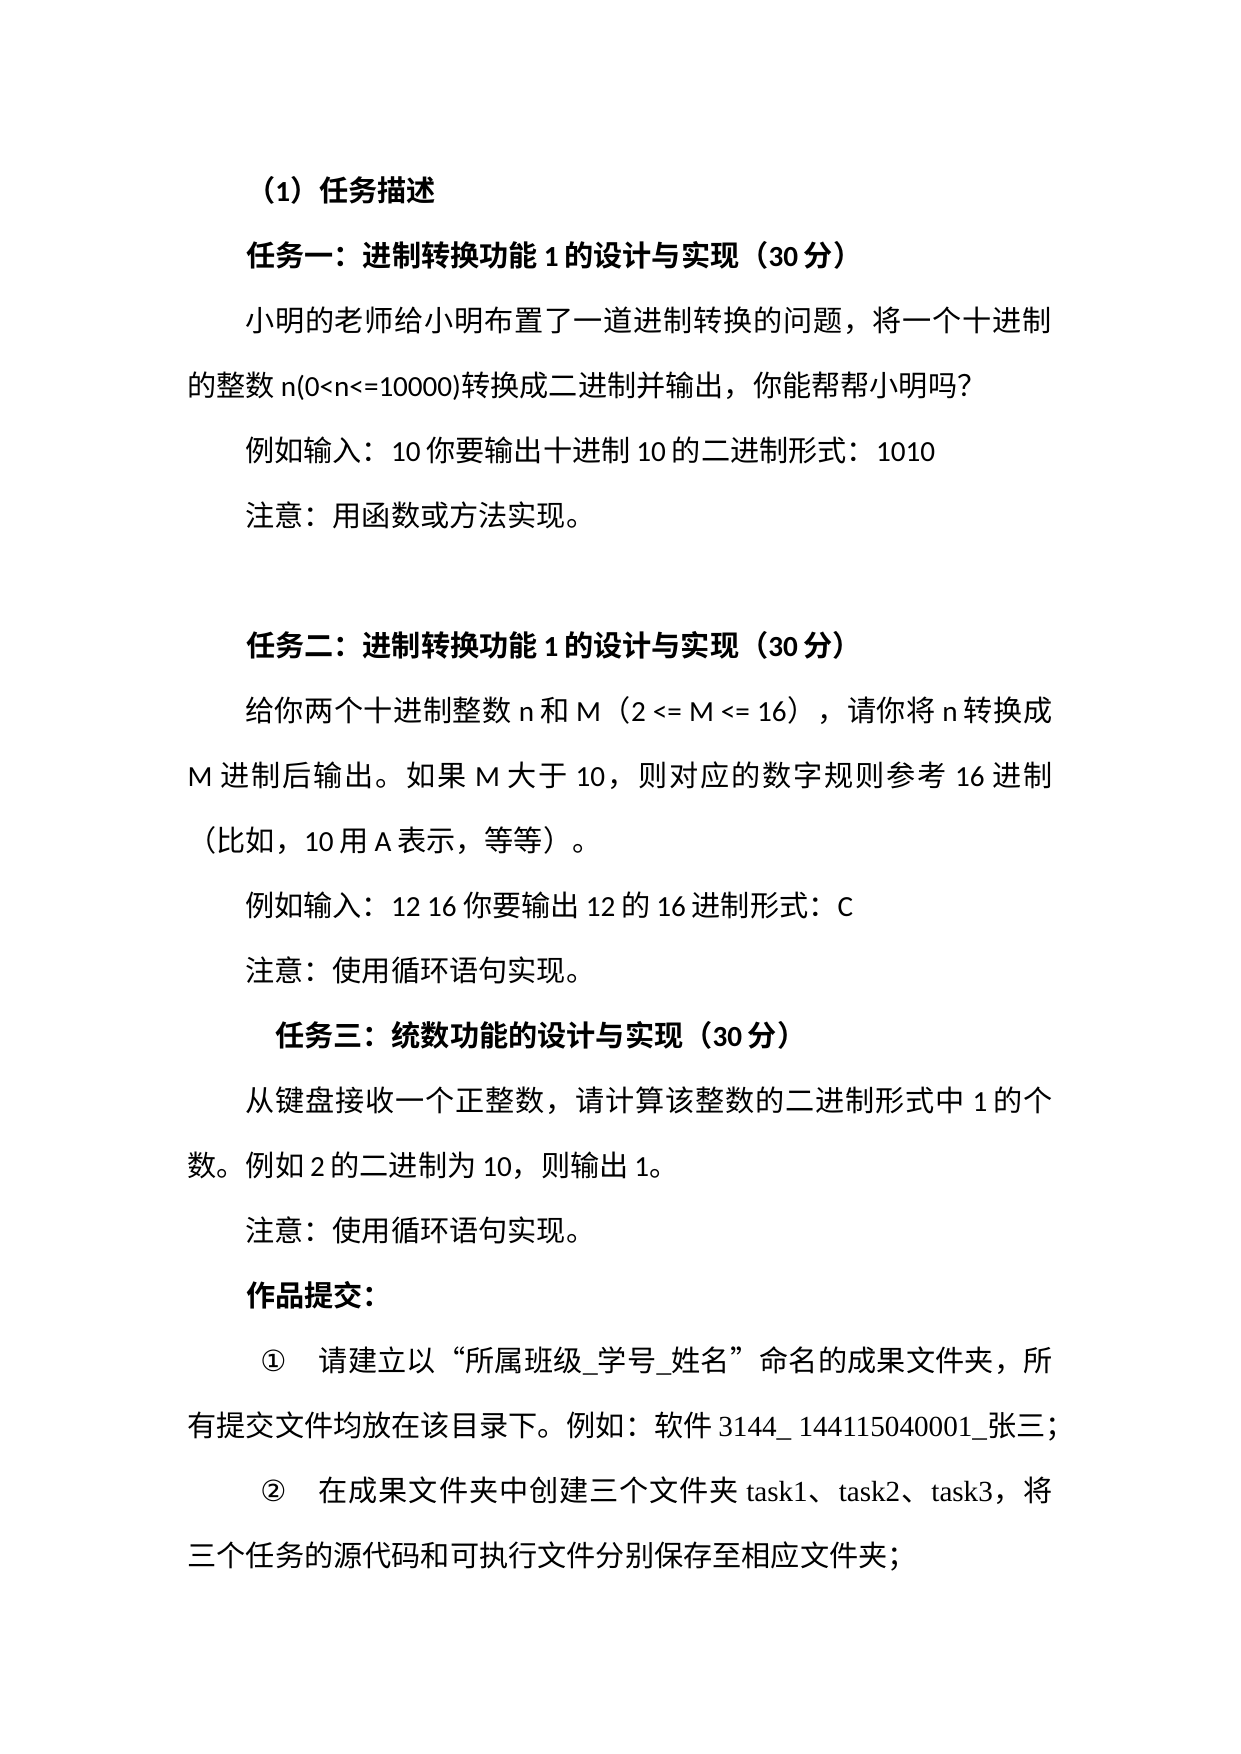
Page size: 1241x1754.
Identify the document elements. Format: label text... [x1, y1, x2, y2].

text 作品提交： [187, 1262, 1053, 1327]
list 请建立以“所属班级_学号_姓名”命名的成果文件夹，所有提交文件均放在该目录下。例如：软件3144_ 144115040001_张三； [187, 1327, 1053, 1457]
text 例如输入：12 16 你要输出12的16进制形式：C [187, 872, 1053, 937]
text 给你两个十进制整数n和M（2 <= M <= 16），请你将n转换成M进制后输出。如果M大于10，则对应的数字规则参考16进制（比如，10用A表示，等等）。 [187, 677, 1053, 872]
text 任务三：统数功能的设计与实现（30分） [187, 1002, 1053, 1067]
text 注意：用函数或方法实现。 [187, 482, 1053, 547]
text 小明的老师给小明布置了一道进制转换的问题，将一个十进制的整数n(0<n<=10000)转换成二进制并输出，你能帮帮小明吗？ [187, 287, 1053, 417]
text 例如输入：10你要输出十进制10的二进制形式：1010 [187, 417, 1053, 482]
text 注意：使用循环语句实现。 [187, 1197, 1053, 1262]
text 注意：使用循环语句实现。 [187, 937, 1053, 1002]
text （1）任务描述 [187, 157, 1053, 222]
text 从键盘接收一个正整数，请计算该整数的二进制形式中1的个数。例如2的二进制为10，则输出1。 [187, 1067, 1053, 1197]
text 任务一：进制转换功能1的设计与实现（30分） [187, 222, 1053, 287]
text 任务二：进制转换功能1的设计与实现（30分） [187, 612, 1053, 677]
list 在成果文件夹中创建三个文件夹task1、task2、task3，将三个任务的源代码和可执行文件分别保存至相应文件夹； [187, 1457, 1053, 1587]
